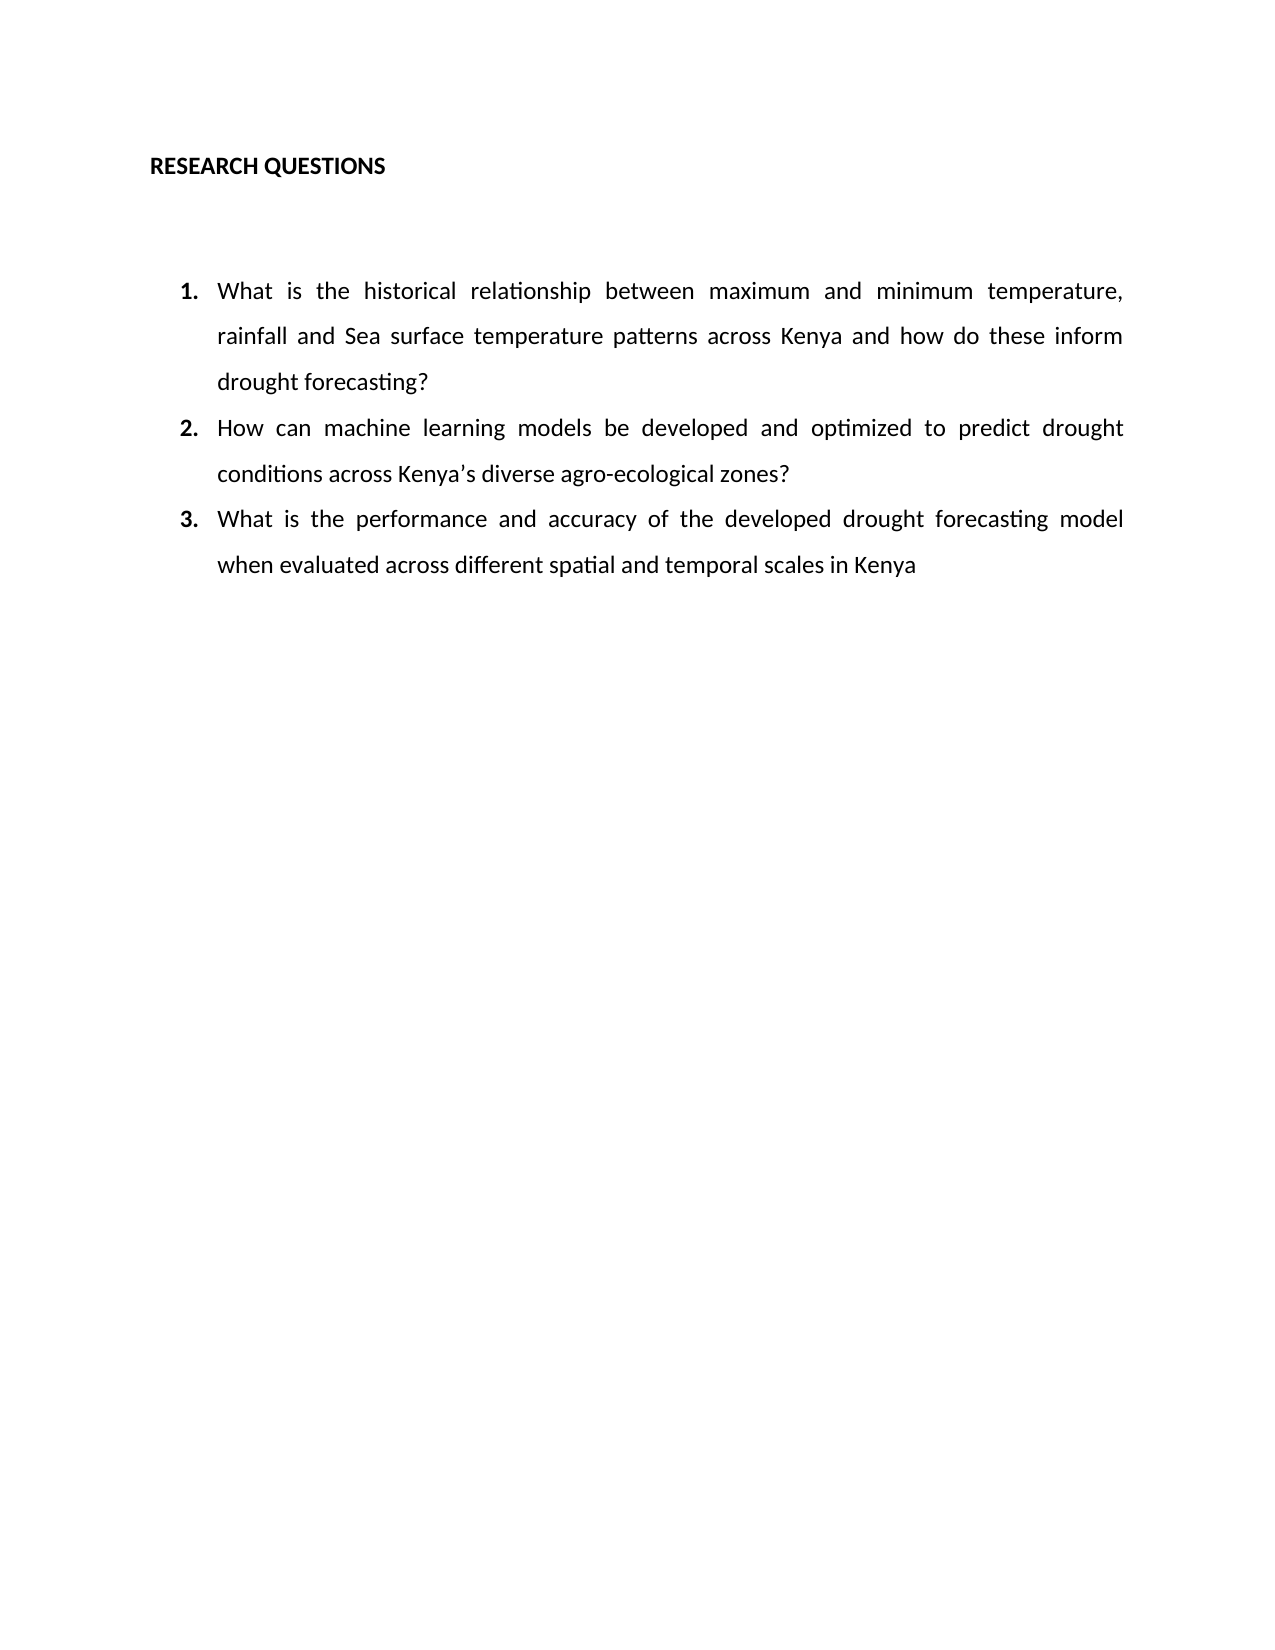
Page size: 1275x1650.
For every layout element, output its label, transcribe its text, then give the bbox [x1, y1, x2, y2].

list What is the historical relationship between maximum and minimum temperature, rainfall and Sea surface temperature patterns across Kenya and how do these inform drought forecasting? [179, 275, 1125, 397]
list What is the performance and accuracy of the developed drought forecasting model when evaluated across different spatial and temporal scales in Kenya [179, 503, 1125, 580]
list How can machine learning models be developed and optimized to predict drought conditions across Kenya’s diverse agro-ecological zones? [179, 412, 1125, 488]
text RESEARCH QUESTIONS [150, 150, 1125, 181]
